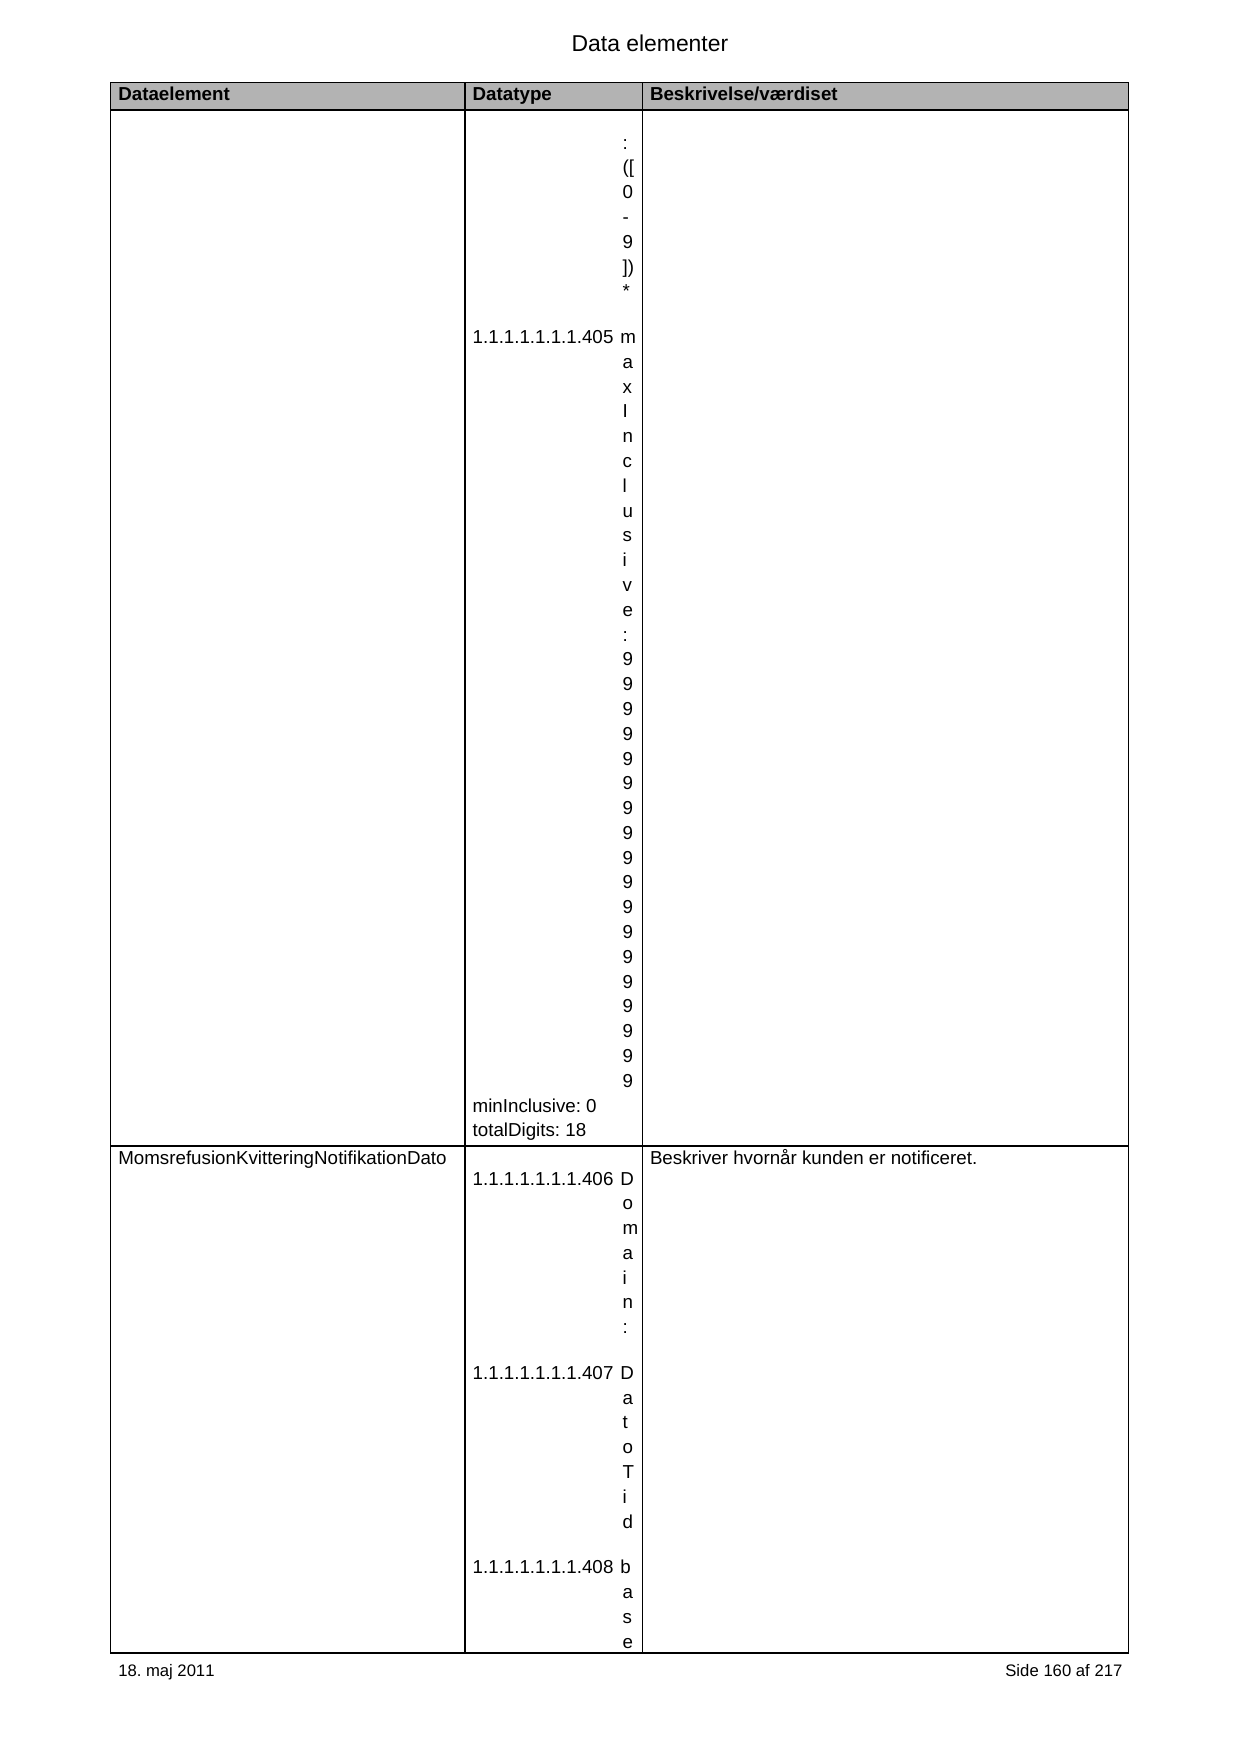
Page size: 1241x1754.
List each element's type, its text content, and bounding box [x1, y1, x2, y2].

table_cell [466, 1147, 642, 1652]
table_header Dataelement [111, 83, 464, 109]
table_header Beskrivelse/værdiset [643, 83, 1128, 109]
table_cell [111, 1147, 464, 1652]
table_header Datatype [466, 83, 642, 109]
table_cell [643, 1147, 1128, 1652]
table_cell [643, 111, 1128, 1145]
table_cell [466, 111, 642, 1145]
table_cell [111, 111, 464, 1145]
